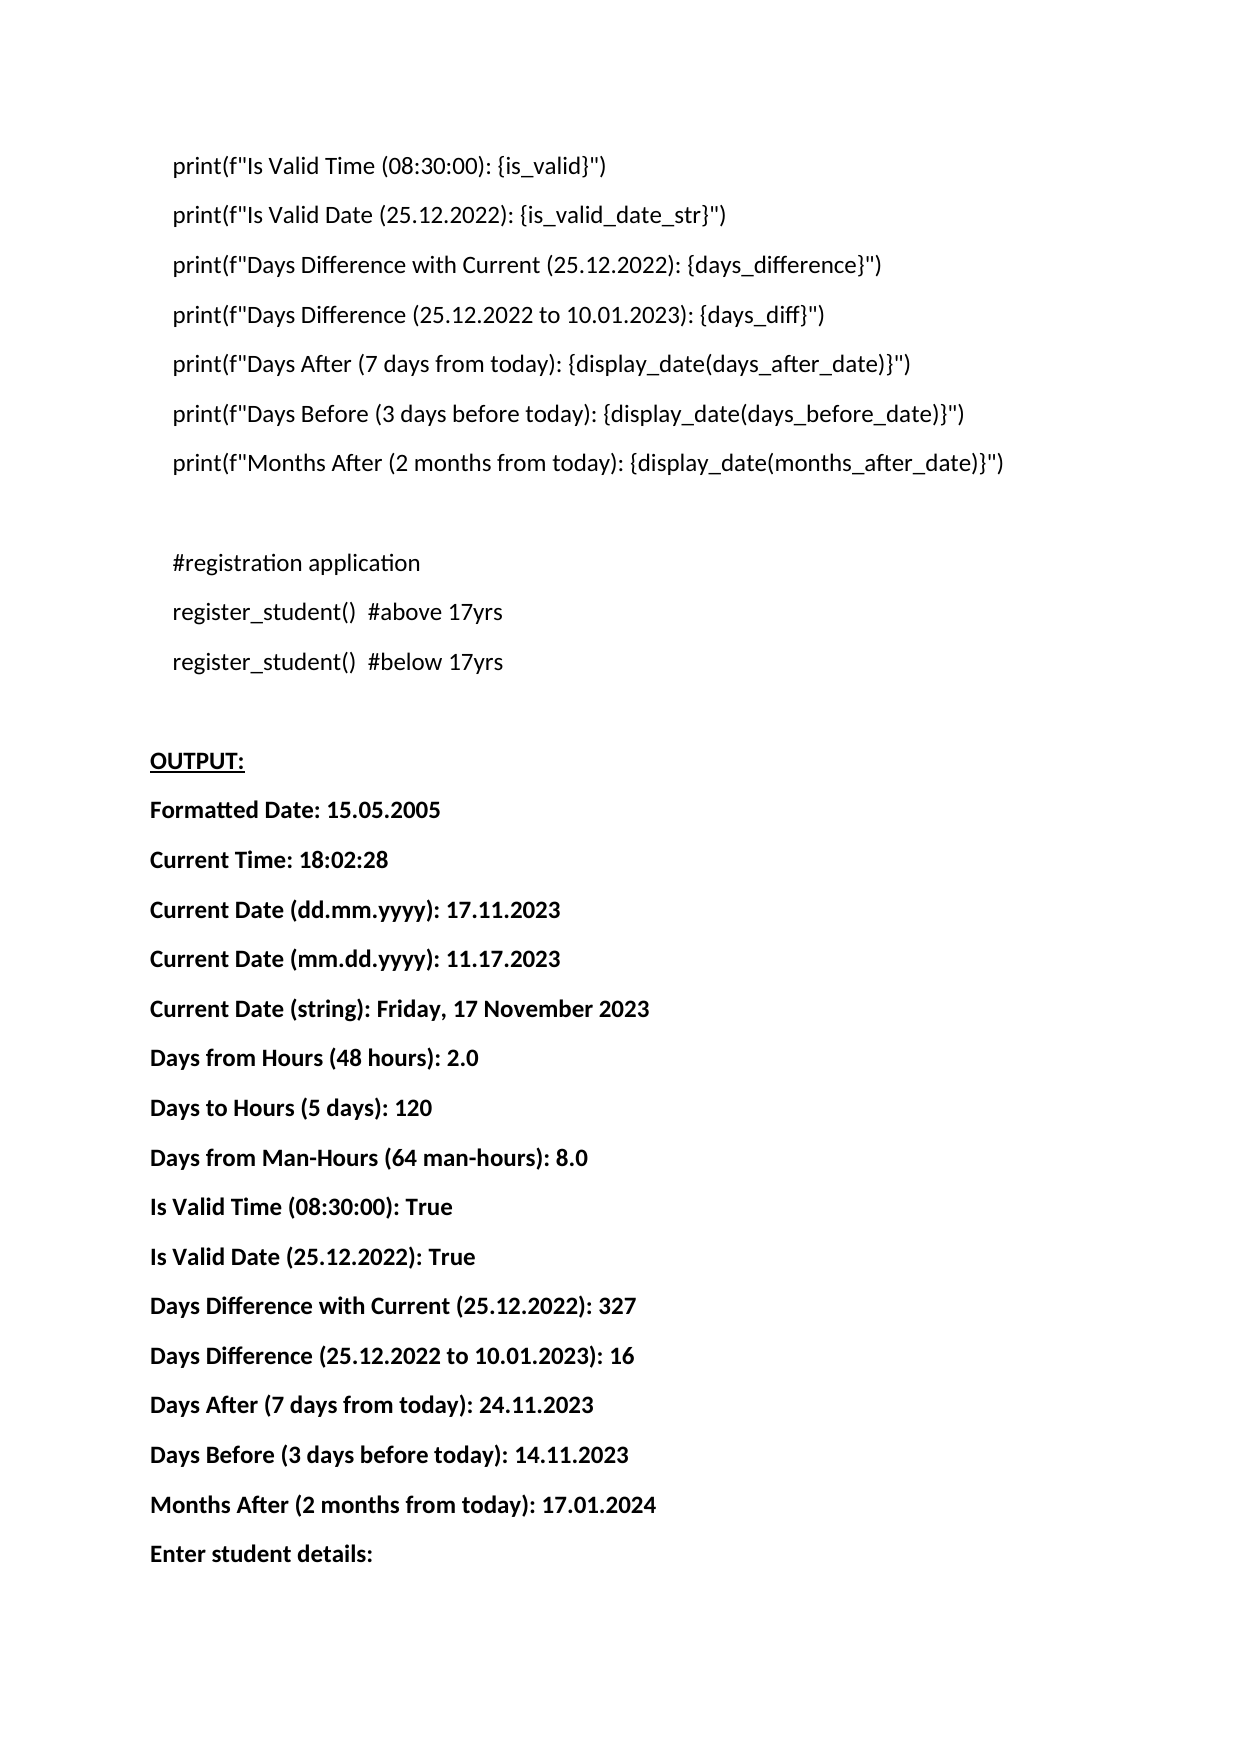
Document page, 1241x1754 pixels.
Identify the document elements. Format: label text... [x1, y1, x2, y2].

text Days Difference (25.12.2022 to 10.01.2023): 16 [150, 1340, 1090, 1371]
text Current Date (dd.mm.yyyy): 17.11.2023 [150, 894, 1090, 924]
text print(f"Days Before (3 days before today): {display_date(days_before_date)}") [150, 398, 1090, 428]
text print(f"Is Valid Time (08:30:00): {is_valid}") [150, 150, 1090, 181]
text Days to Hours (5 days): 120 [150, 1092, 1090, 1123]
text print(f"Days After (7 days from today): {display_date(days_after_date)}") [150, 348, 1090, 379]
text Days After (7 days from today): 24.11.2023 [150, 1389, 1090, 1420]
text Is Valid Time (08:30:00): True [150, 1191, 1090, 1222]
text Days from Hours (48 hours): 2.0 [150, 1042, 1090, 1073]
text Current Time: 18:02:28 [150, 844, 1090, 875]
text Current Date (mm.dd.yyyy): 11.17.2023 [150, 943, 1090, 974]
text Days from Man-Hours (64 man-hours): 8.0 [150, 1142, 1090, 1172]
text Formatted Date: 15.05.2005 [150, 794, 1090, 825]
text print(f"Days Difference with Current (25.12.2022): {days_difference}") [150, 249, 1090, 280]
text Months After (2 months from today): 17.01.2024 [150, 1489, 1090, 1519]
text Days Difference with Current (25.12.2022): 327 [150, 1290, 1090, 1321]
text Is Valid Date (25.12.2022): True [150, 1241, 1090, 1271]
text OUTPUT: [150, 745, 1090, 776]
text print(f"Is Valid Date (25.12.2022): {is_valid_date_str}") [150, 199, 1090, 230]
text #registration application [150, 547, 1090, 577]
text register_student() #above 17yrs [150, 596, 1090, 627]
text print(f"Months After (2 months from today): {display_date(months_after_date)}") [150, 447, 1090, 478]
text print(f"Days Difference (25.12.2022 to 10.01.2023): {days_diff}") [150, 299, 1090, 329]
text Current Date (string): Friday, 17 November 2023 [150, 993, 1090, 1023]
text register_student() #below 17yrs [150, 646, 1090, 676]
text Enter student details: [150, 1538, 1090, 1569]
text Days Before (3 days before today): 14.11.2023 [150, 1439, 1090, 1470]
